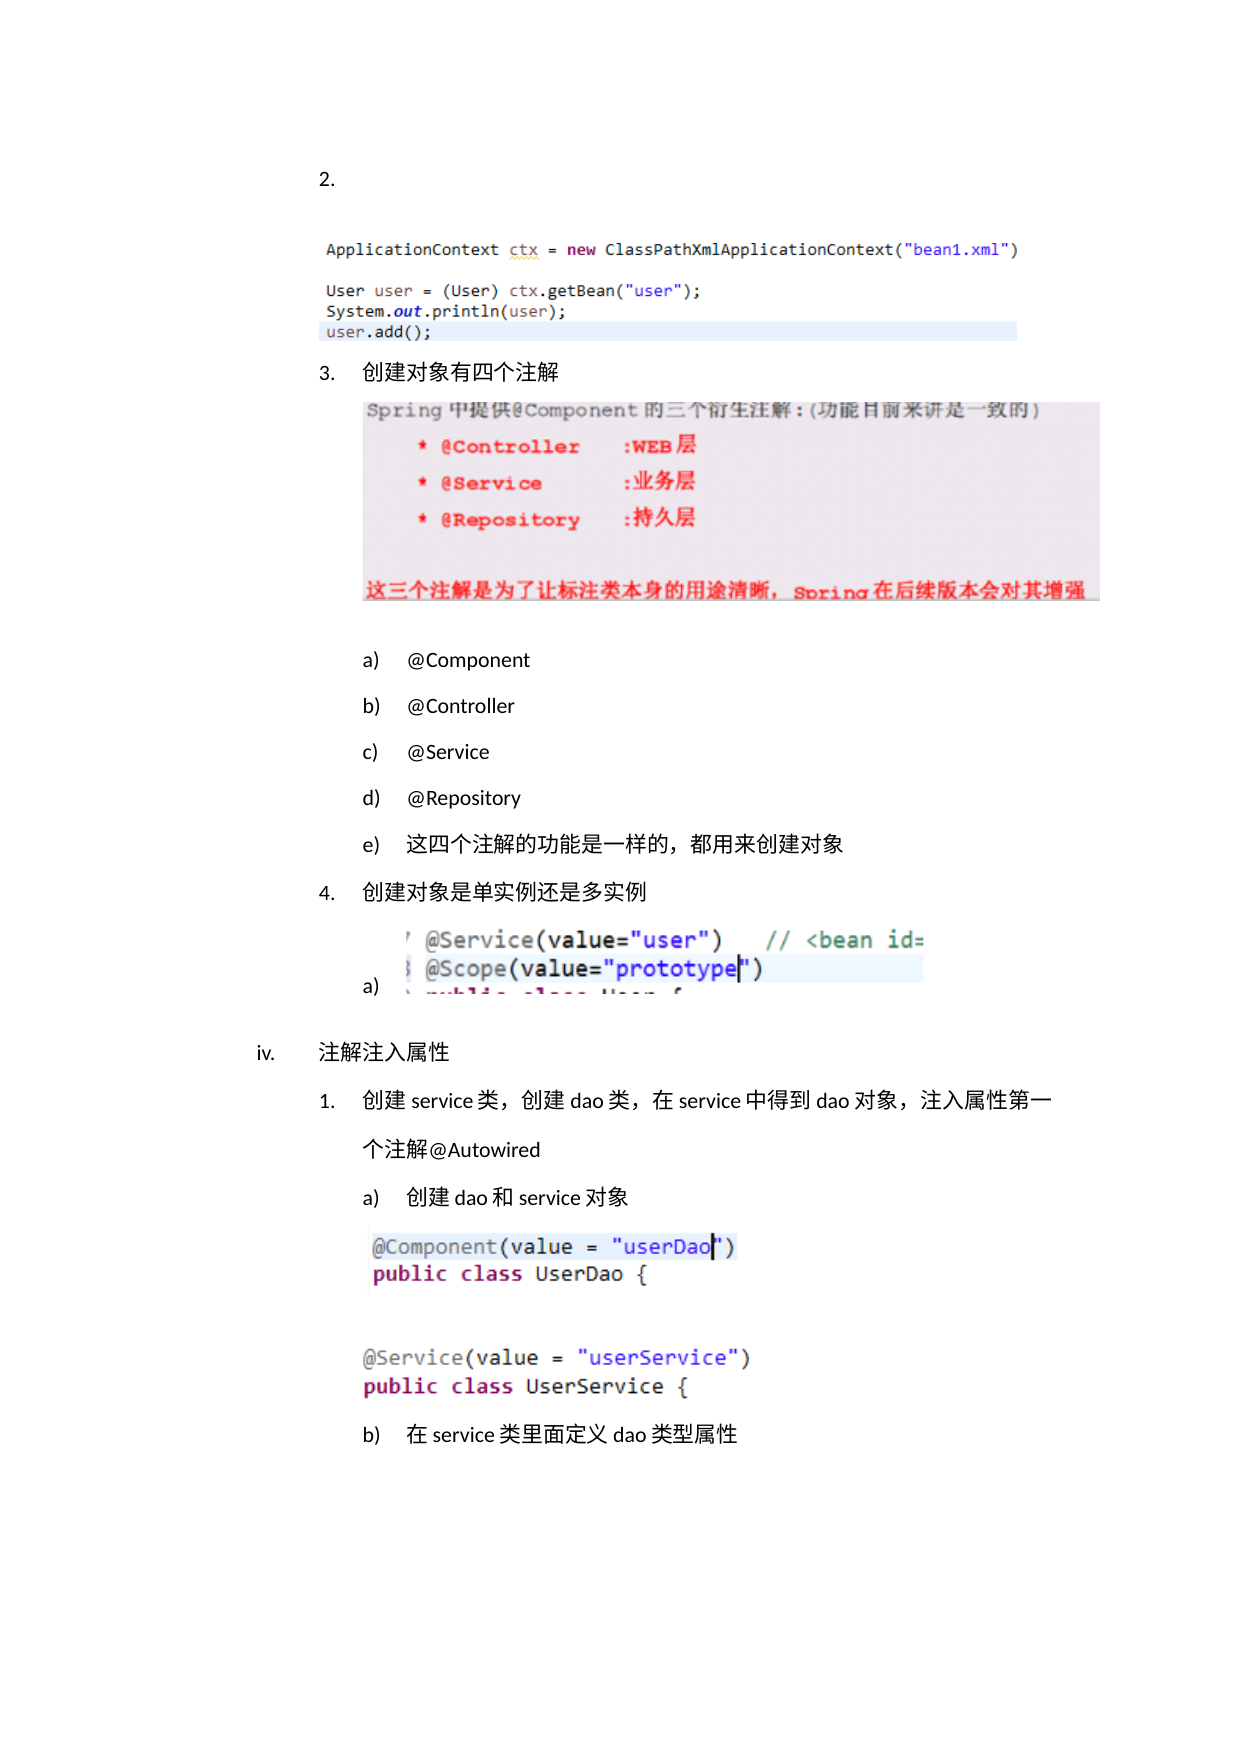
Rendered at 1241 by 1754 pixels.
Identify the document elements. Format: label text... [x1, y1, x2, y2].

list 在service类里面定义dao类型属性 [362, 1417, 1053, 1449]
list @Controller [362, 689, 1053, 722]
list 创建service类，创建dao类，在service中得到dao对象，注入属性第一个注解@Autowired [319, 1082, 1053, 1164]
list @Repository [362, 781, 1053, 813]
list @Component [362, 643, 1053, 676]
list 注解注入属性 [275, 1034, 1053, 1067]
picture [362, 1338, 760, 1400]
list 创建对象有四个注解 [319, 354, 1053, 387]
list 创建dao和service对象 [362, 1179, 1053, 1212]
list @Service [362, 735, 1053, 767]
picture [362, 402, 1100, 601]
picture [318, 243, 1018, 341]
picture [406, 923, 924, 994]
list 这四个注解的功能是一样的，都用来创建对象 [362, 827, 1053, 859]
list 创建对象是单实例还是多实例 [319, 875, 1053, 907]
picture [362, 1227, 738, 1297]
